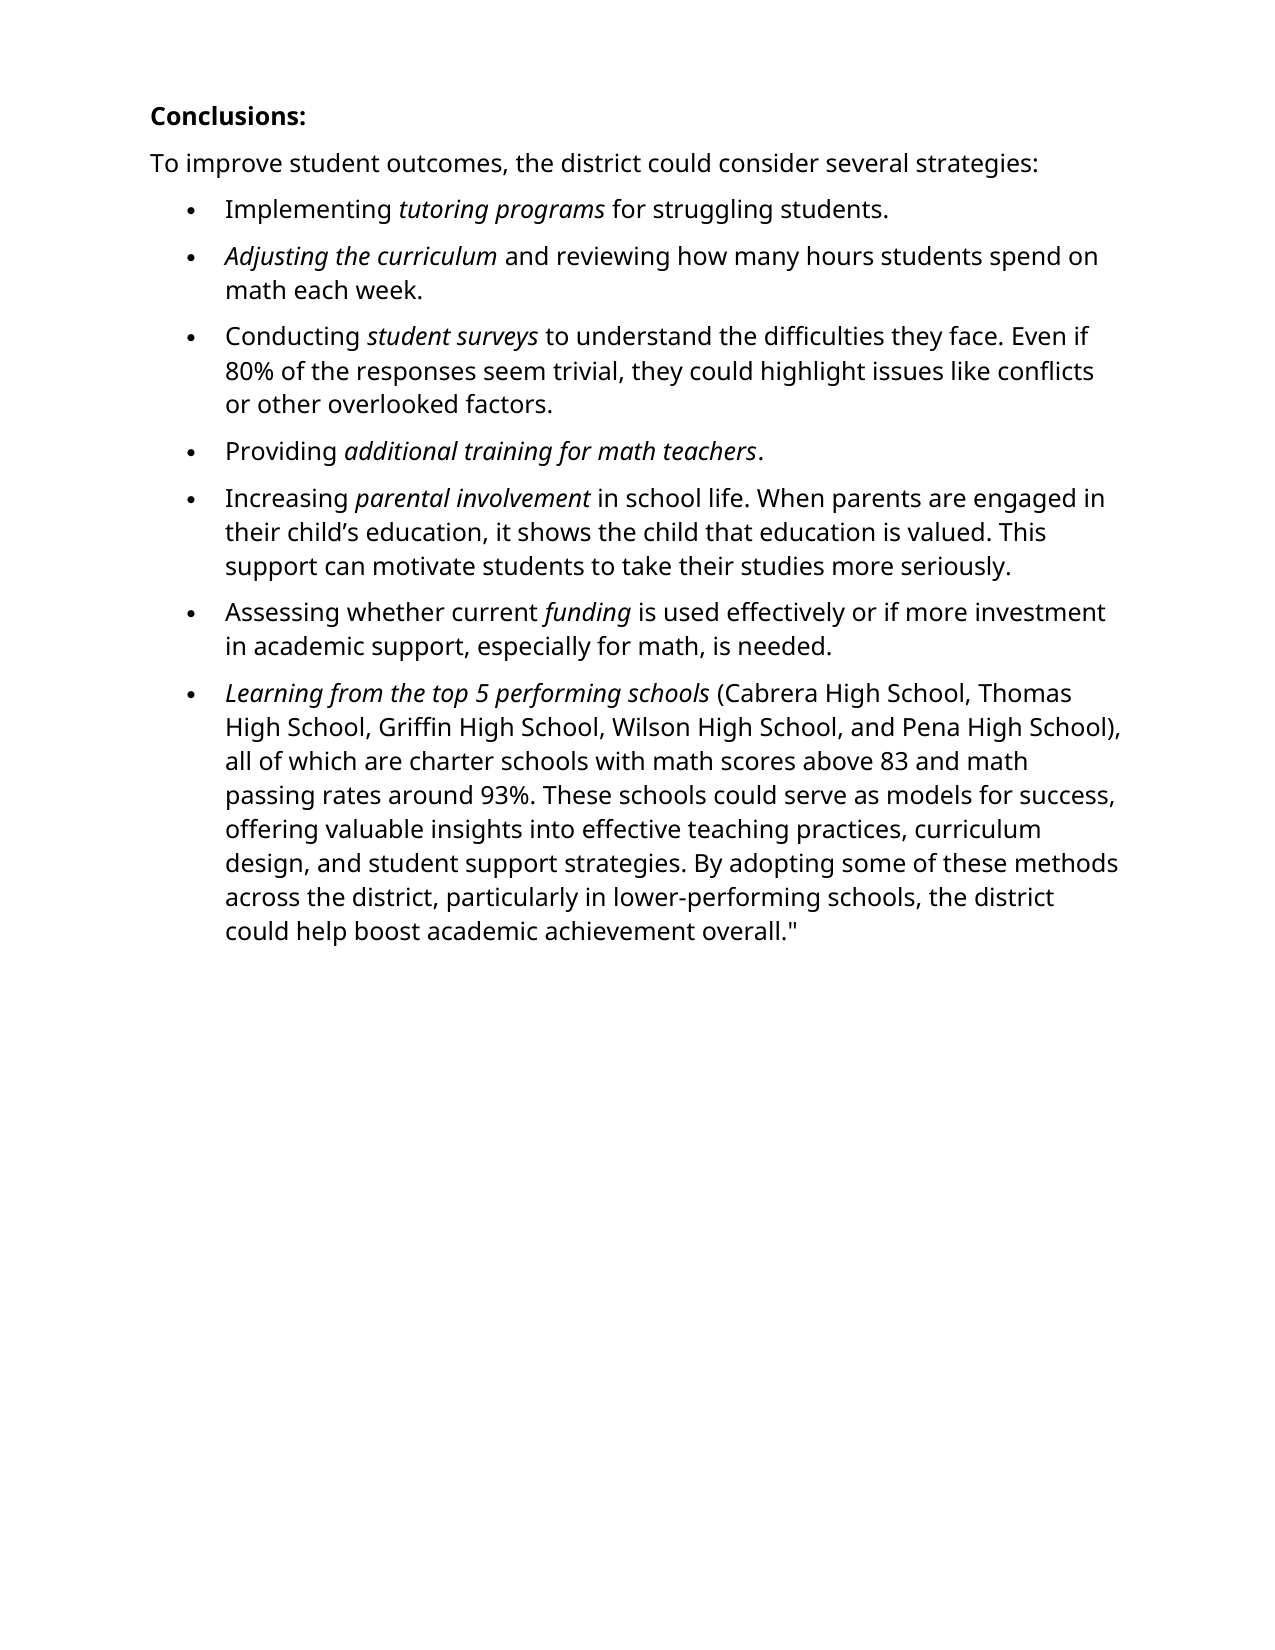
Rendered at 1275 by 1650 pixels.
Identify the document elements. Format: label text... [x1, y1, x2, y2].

list Adjusting the curriculum and reviewing how many hours students spend on math each week. [187, 238, 1125, 307]
list Providing additional training for math teachers. [187, 434, 1125, 468]
text Conclusions: [150, 99, 1125, 133]
list Conducting student surveys to understand the difficulties they face. Even if 80% of the responses seem trivial, they could highlight issues like conflicts or other overlooked factors. [187, 319, 1125, 421]
list Assessing whether current funding is used effectively or if more investment in academic support, especially for math, is needed. [187, 595, 1125, 663]
list Learning from the top 5 performing schools (Cabrera High School, Thomas High School, Griffin High School, Wilson High School, and Pena High School), all of which are charter schools with math scores above 83 and math passing rates around 93%. These schools could serve as models for success, offering valuable insights into effective teaching practices, curriculum design, and student support strategies. By adopting some of these methods across the district, particularly in lower-performing schools, the district could help boost academic achievement overall." [187, 676, 1125, 948]
text To improve student outcomes, the district could consider several strategies: [150, 145, 1125, 179]
list Implementing tutoring programs for struggling students. [187, 192, 1125, 226]
list Increasing parental involvement in school life. When parents are engaged in their child’s education, it shows the child that education is valued. This support can motivate students to take their studies more seriously. [187, 480, 1125, 582]
